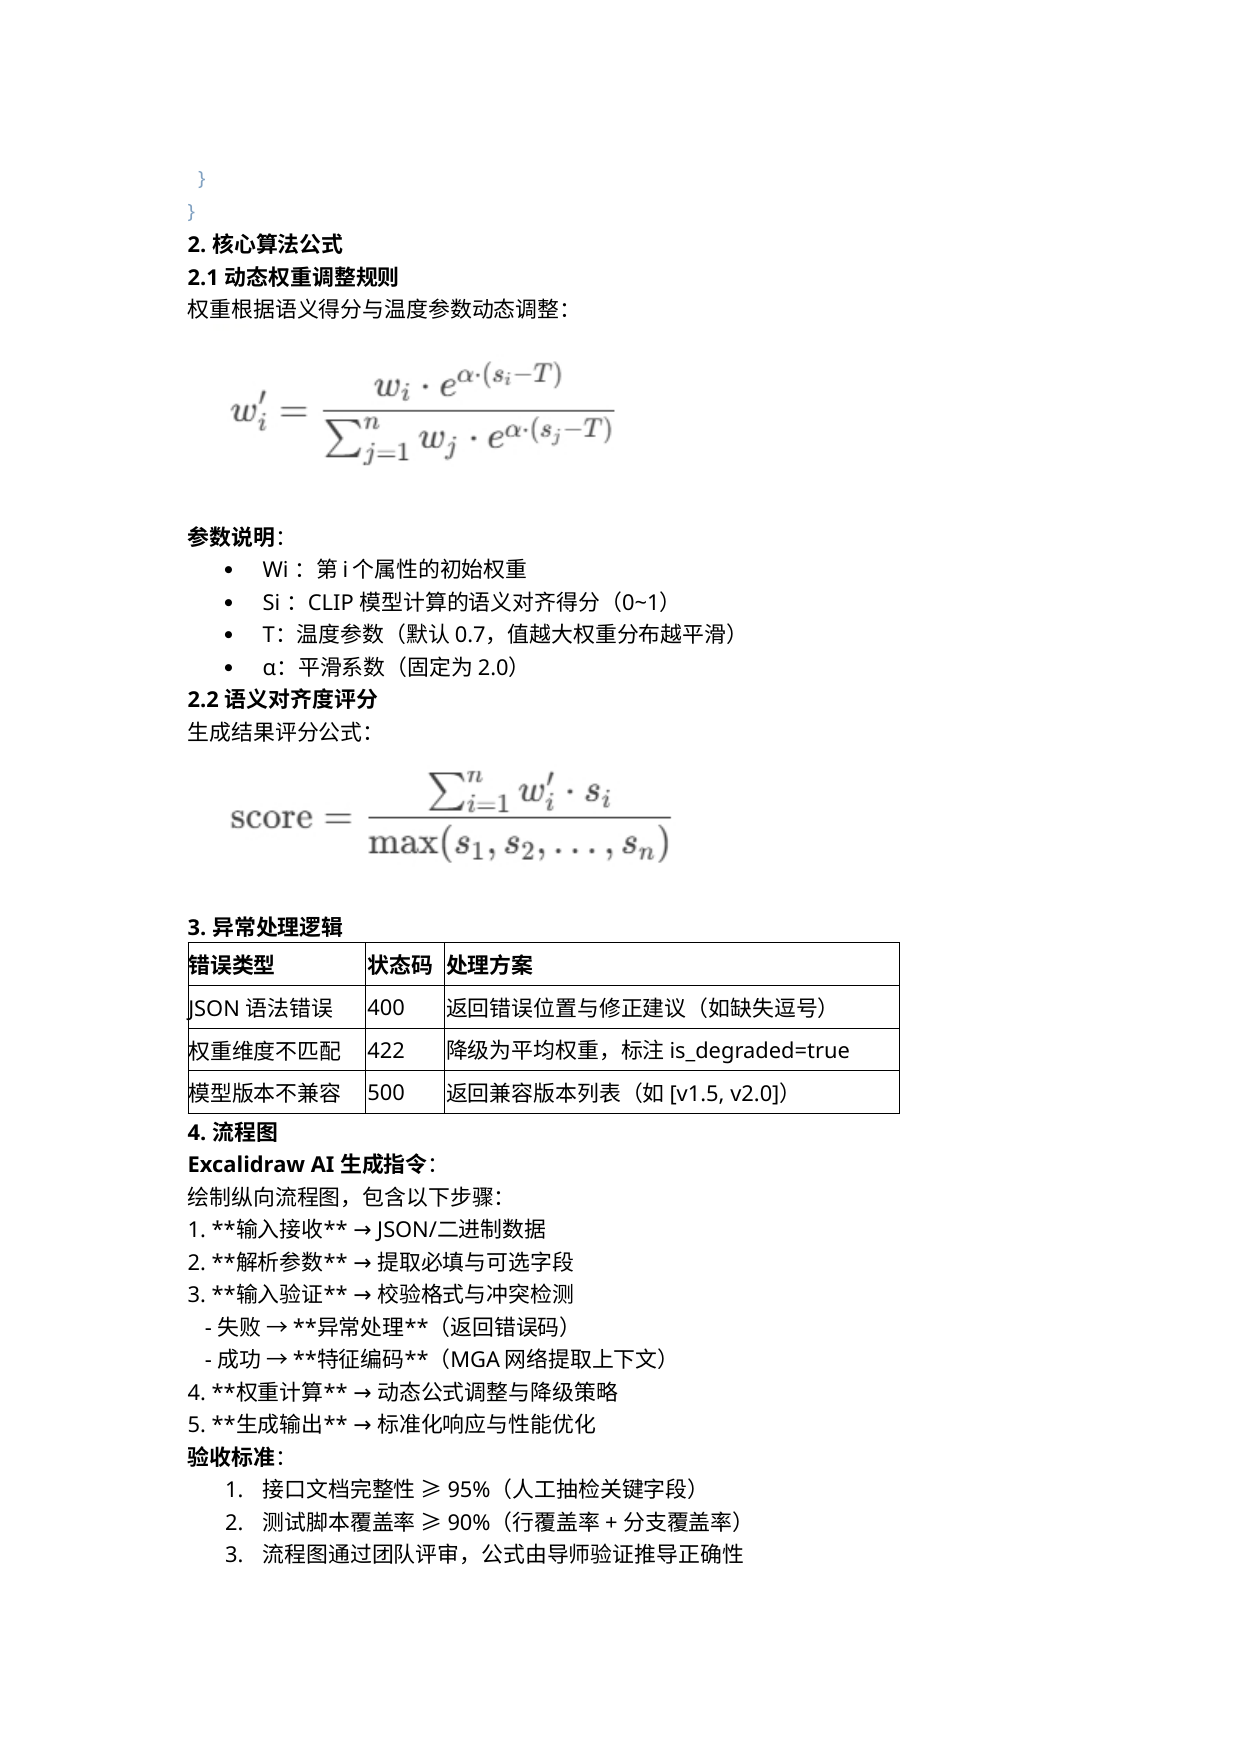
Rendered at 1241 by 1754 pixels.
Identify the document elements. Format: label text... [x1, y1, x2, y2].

text 2.2 语义对齐度评分 [187, 682, 1053, 714]
picture [187, 324, 657, 492]
text - 成功 → **特征编码**（MGA网络提取上下文） [187, 1342, 1053, 1374]
text 2. 核心算法公式 [187, 227, 1053, 259]
list 流程图通过团队评审，公式由导师验证推导正确性 [225, 1537, 1053, 1569]
text 3. 异常处理逻辑 [187, 909, 1053, 942]
list Si ：CLIP 模型计算的语义对齐得分（0~1） [225, 584, 1053, 617]
text 生成结果评分公式： [187, 714, 1053, 747]
table_cell 400 [366, 986, 444, 1028]
text 2. **解析参数** → 提取必填与可选字段 [187, 1244, 1053, 1277]
table_cell 模型版本不兼容 [189, 1071, 365, 1113]
text 1. **输入接收** → JSON/二进制数据 [187, 1212, 1053, 1244]
list Wi ：第i个属性的初始权重 [225, 552, 1053, 584]
text - 失败 → **异常处理**（返回错误码） [187, 1309, 1053, 1342]
list 测试脚本覆盖率 ≥ 90%（行覆盖率 + 分支覆盖率） [225, 1504, 1053, 1537]
table_header 状态码 [366, 943, 444, 985]
text 权重根据语义得分与温度参数动态调整： [187, 292, 1053, 324]
text 5. **生成输出** → 标准化响应与性能优化 [187, 1407, 1053, 1439]
text 2.1 动态权重调整规则 [187, 259, 1053, 292]
list T：温度参数（默认 0.7，值越大权重分布越平滑） [225, 617, 1053, 649]
text 3. **输入验证** → 校验格式与冲突检测 [187, 1277, 1053, 1309]
table_cell 降级为平均权重，标注 is_degraded=true [445, 1029, 899, 1070]
table_cell JSON 语法错误 [189, 986, 365, 1028]
text } [187, 162, 1053, 194]
table_header 错误类型 [189, 943, 365, 985]
list 接口文档完整性 ≥ 95%（人工抽检关键字段） [225, 1472, 1053, 1504]
list α：平滑系数（固定为 2.0） [225, 649, 1053, 682]
text 4. **权重计算** → 动态公式调整与降级策略 [187, 1374, 1053, 1407]
text 参数说明： [187, 519, 1053, 552]
table_cell 422 [366, 1029, 444, 1070]
picture [187, 747, 689, 893]
text 验收标准： [187, 1439, 1053, 1472]
text Excalidraw AI 生成指令： [187, 1147, 1053, 1179]
text 4. 流程图 [187, 1114, 1053, 1147]
table_cell 权重维度不匹配 [189, 1029, 365, 1070]
text } [187, 194, 1053, 227]
table_header 处理方案 [445, 943, 899, 985]
table_cell 500 [366, 1071, 444, 1113]
table_cell 返回兼容版本列表（如 [v1.5, v2.0]） [445, 1071, 899, 1113]
text 绘制纵向流程图，包含以下步骤： [187, 1179, 1053, 1212]
table_cell 返回错误位置与修正建议（如缺失逗号） [445, 986, 899, 1028]
